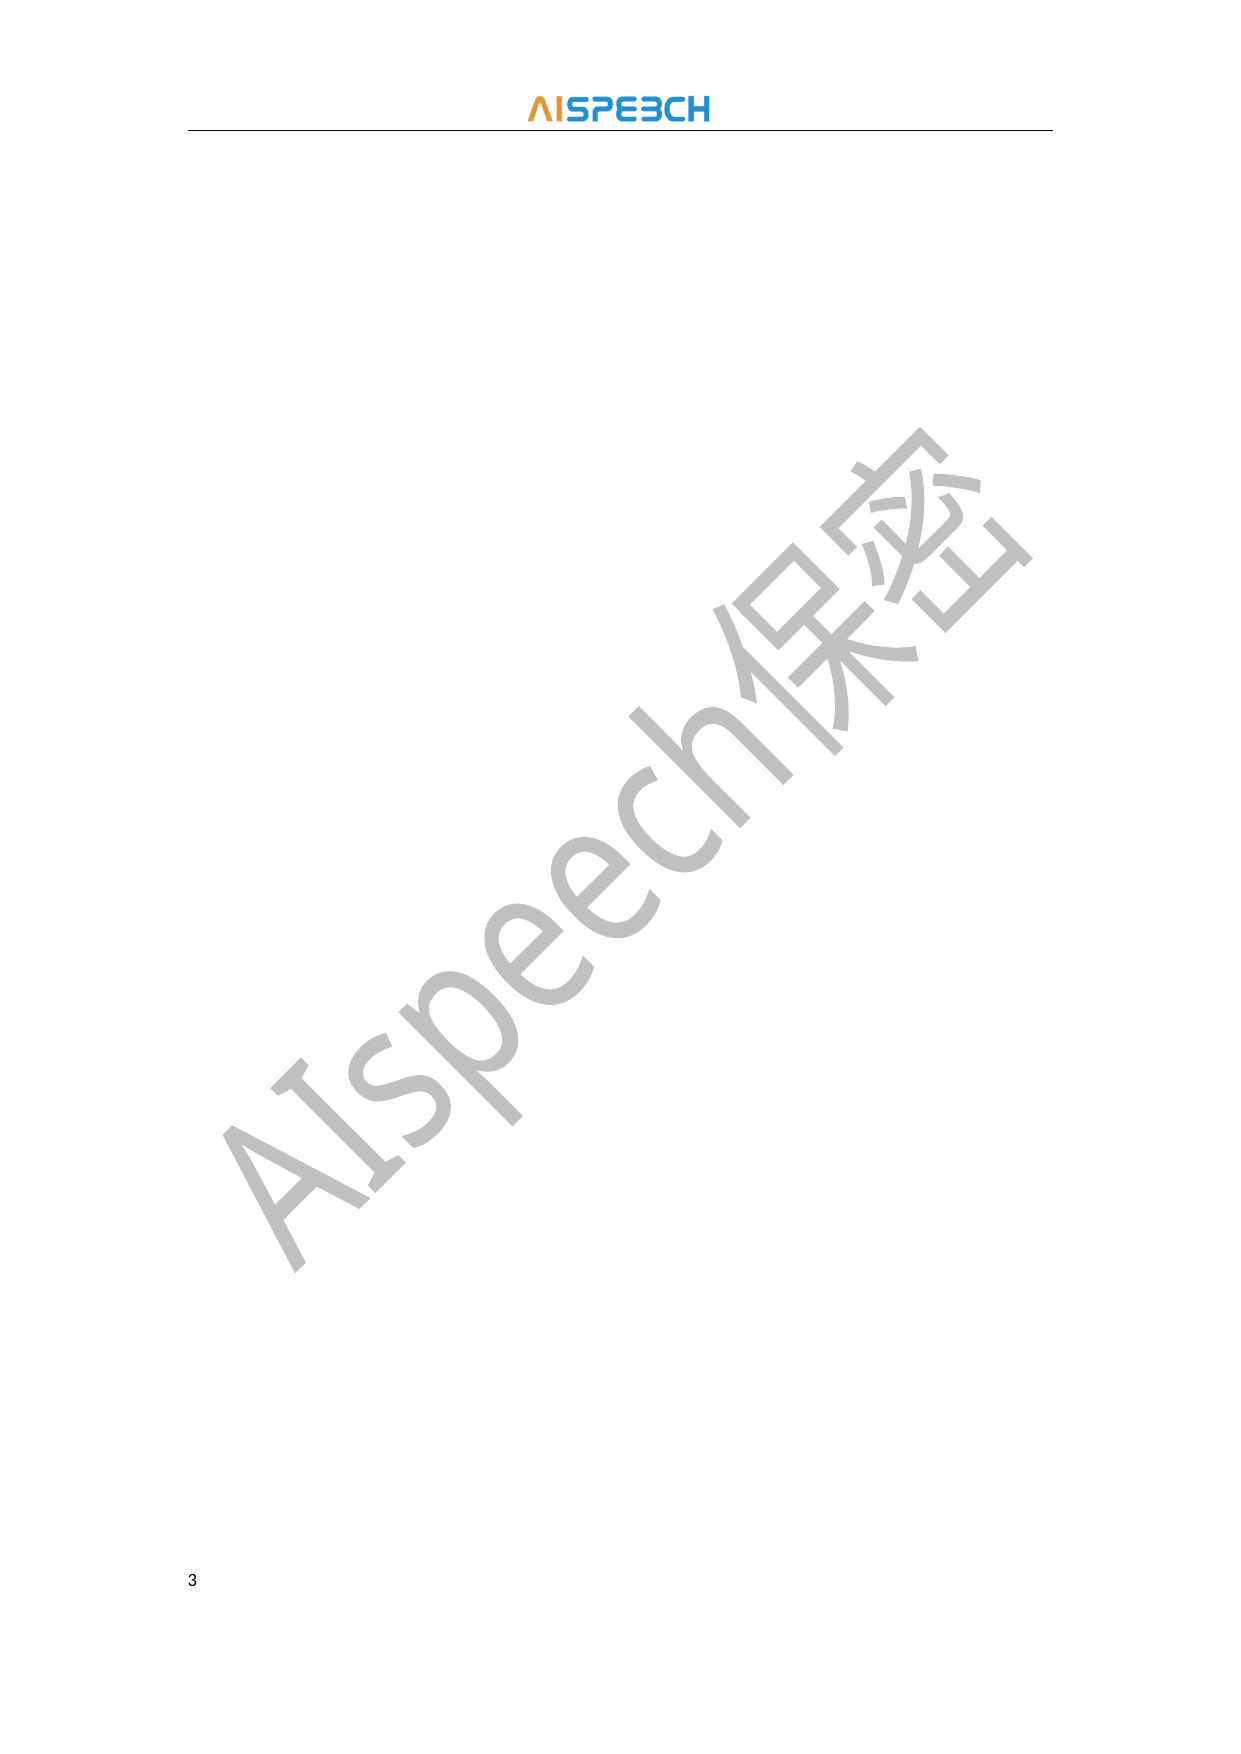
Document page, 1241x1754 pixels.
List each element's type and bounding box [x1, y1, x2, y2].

picture [527, 88, 713, 128]
